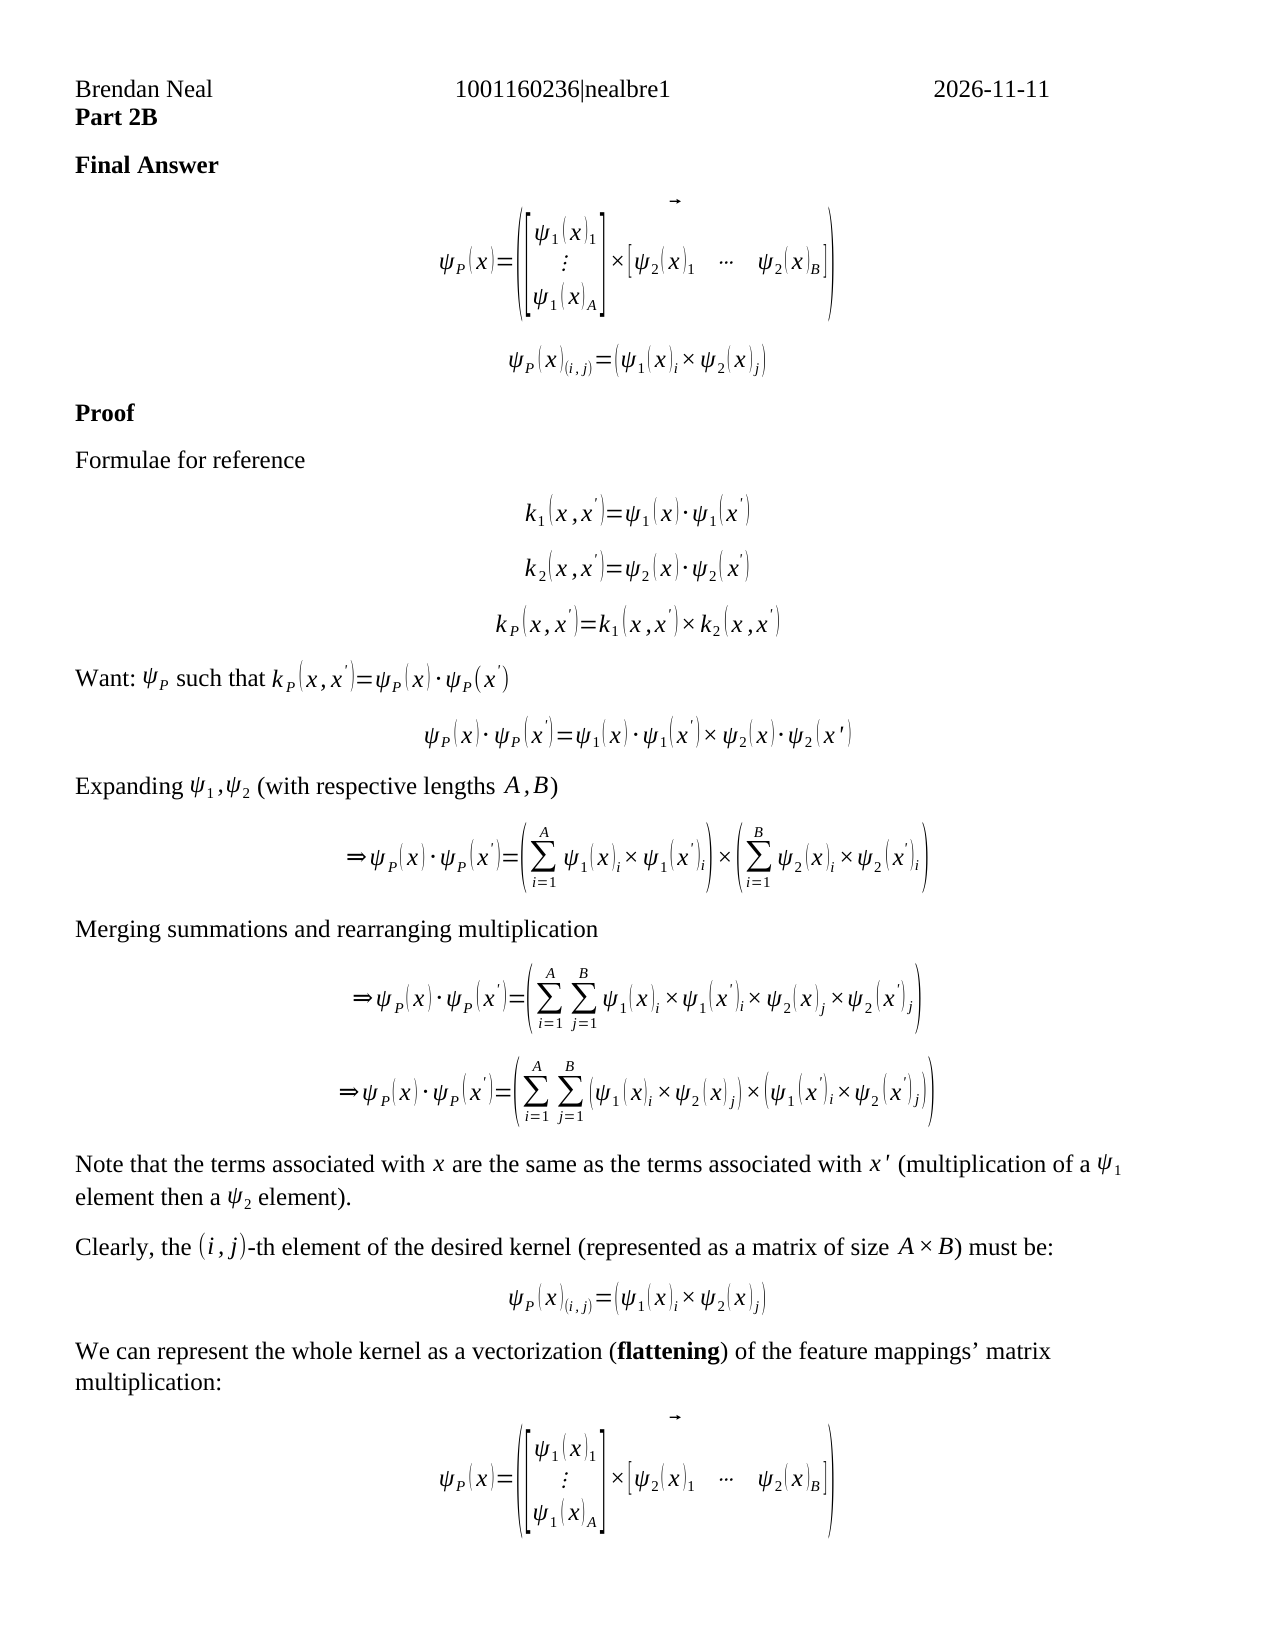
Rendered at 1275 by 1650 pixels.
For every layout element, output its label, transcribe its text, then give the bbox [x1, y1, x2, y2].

text Part 2B [75, 102, 1200, 131]
text We can represent the whole kernel as a vectorization (flattening) of the feature mappings’ matrix multiplication: [75, 1336, 1200, 1396]
text Expanding (with respective lengths ) [75, 770, 1200, 802]
text Want: such that [75, 659, 1200, 696]
text Merging summations and rearranging multiplication [75, 914, 1200, 942]
text Formulae for reference [75, 445, 1200, 474]
text Clearly, the -th element of the desired kernel (represented as a matrix of size ) must be: [75, 1232, 1200, 1262]
text Note that the terms associated with are the same as the terms associated with (multiplication of a element then a element). [75, 1148, 1200, 1213]
text Proof [75, 398, 1200, 426]
text Final Answer [75, 150, 1200, 179]
